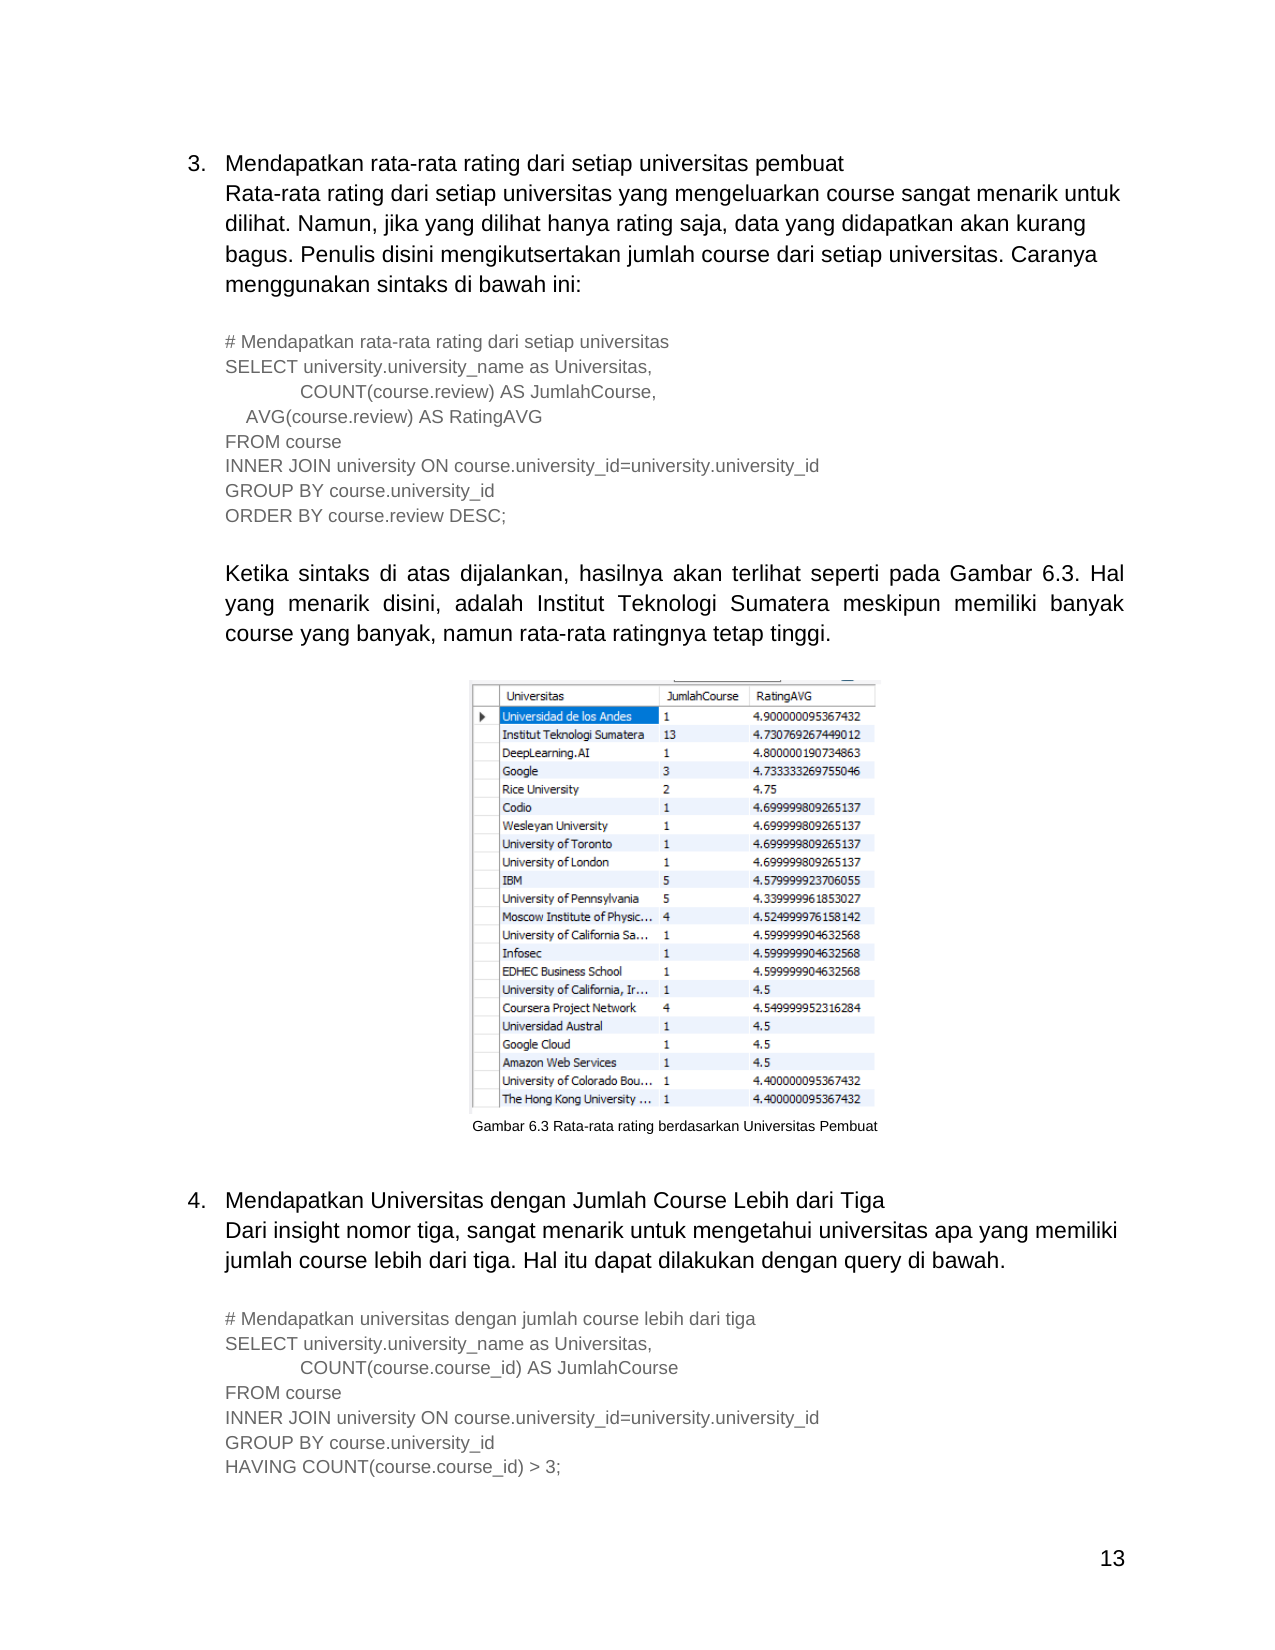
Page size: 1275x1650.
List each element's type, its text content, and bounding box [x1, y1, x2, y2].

text Rata-rata rating dari setiap universitas yang mengeluarkan course sangat menarik untuk dilihat. Namun, jika yang dilihat hanya rating saja, data yang didapatkan akan kurang bagus. Penulis disini mengikutsertakan jumlah course dari setiap universitas. Caranya menggunakan sintaks di bawah ini: [225, 180, 1125, 297]
text FROM course [225, 1382, 1125, 1403]
text # Mendapatkan rata-rata rating dari setiap universitas [225, 331, 1125, 353]
text COUNT(course.course_id) AS JumlahCourse [225, 1357, 1125, 1379]
text Gambar 6.3 Rata-rata rating berdasarkan Universitas Pembuat [225, 1118, 1125, 1135]
text SELECT university.university_name as Universitas, [225, 356, 1125, 378]
picture [469, 680, 882, 1114]
text FROM course [225, 430, 1125, 452]
text SELECT university.university_name as Universitas, [225, 1332, 1125, 1354]
list Mendapatkan rata-rata rating dari setiap universitas pembuat [187, 150, 1125, 176]
text GROUP BY course.university_id [225, 480, 1125, 502]
text HAVING COUNT(course.course_id) > 3; [225, 1456, 1125, 1478]
text GROUP BY course.university_id [225, 1431, 1125, 1453]
text Ketika sintaks di atas dijalankan, hasilnya akan terlihat seperti pada Gambar 6.3. Hal yang menarik disini, adalah Institut Teknologi Sumatera meskipun memiliki banyak course yang banyak, namun rata-rata ratingnya tetap tinggi. [225, 560, 1125, 647]
text AVG(course.review) AS RatingAVG [225, 406, 1125, 427]
text INNER JOIN university ON course.university_id=university.university_id [225, 1407, 1125, 1428]
text INNER JOIN university ON course.university_id=university.university_id [225, 455, 1125, 477]
text # Mendapatkan universitas dengan jumlah course lebih dari tiga [225, 1307, 1125, 1329]
text ORDER BY course.review DESC; [225, 505, 1125, 526]
text COUNT(course.review) AS JumlahCourse, [225, 381, 1125, 402]
text Dari insight nomor tiga, sangat menarik untuk mengetahui universitas apa yang memiliki jumlah course lebih dari tiga. Hal itu dapat dilakukan dengan query di bawah. [225, 1217, 1125, 1273]
list Mendapatkan Universitas dengan Jumlah Course Lebih dari Tiga [187, 1187, 1125, 1213]
